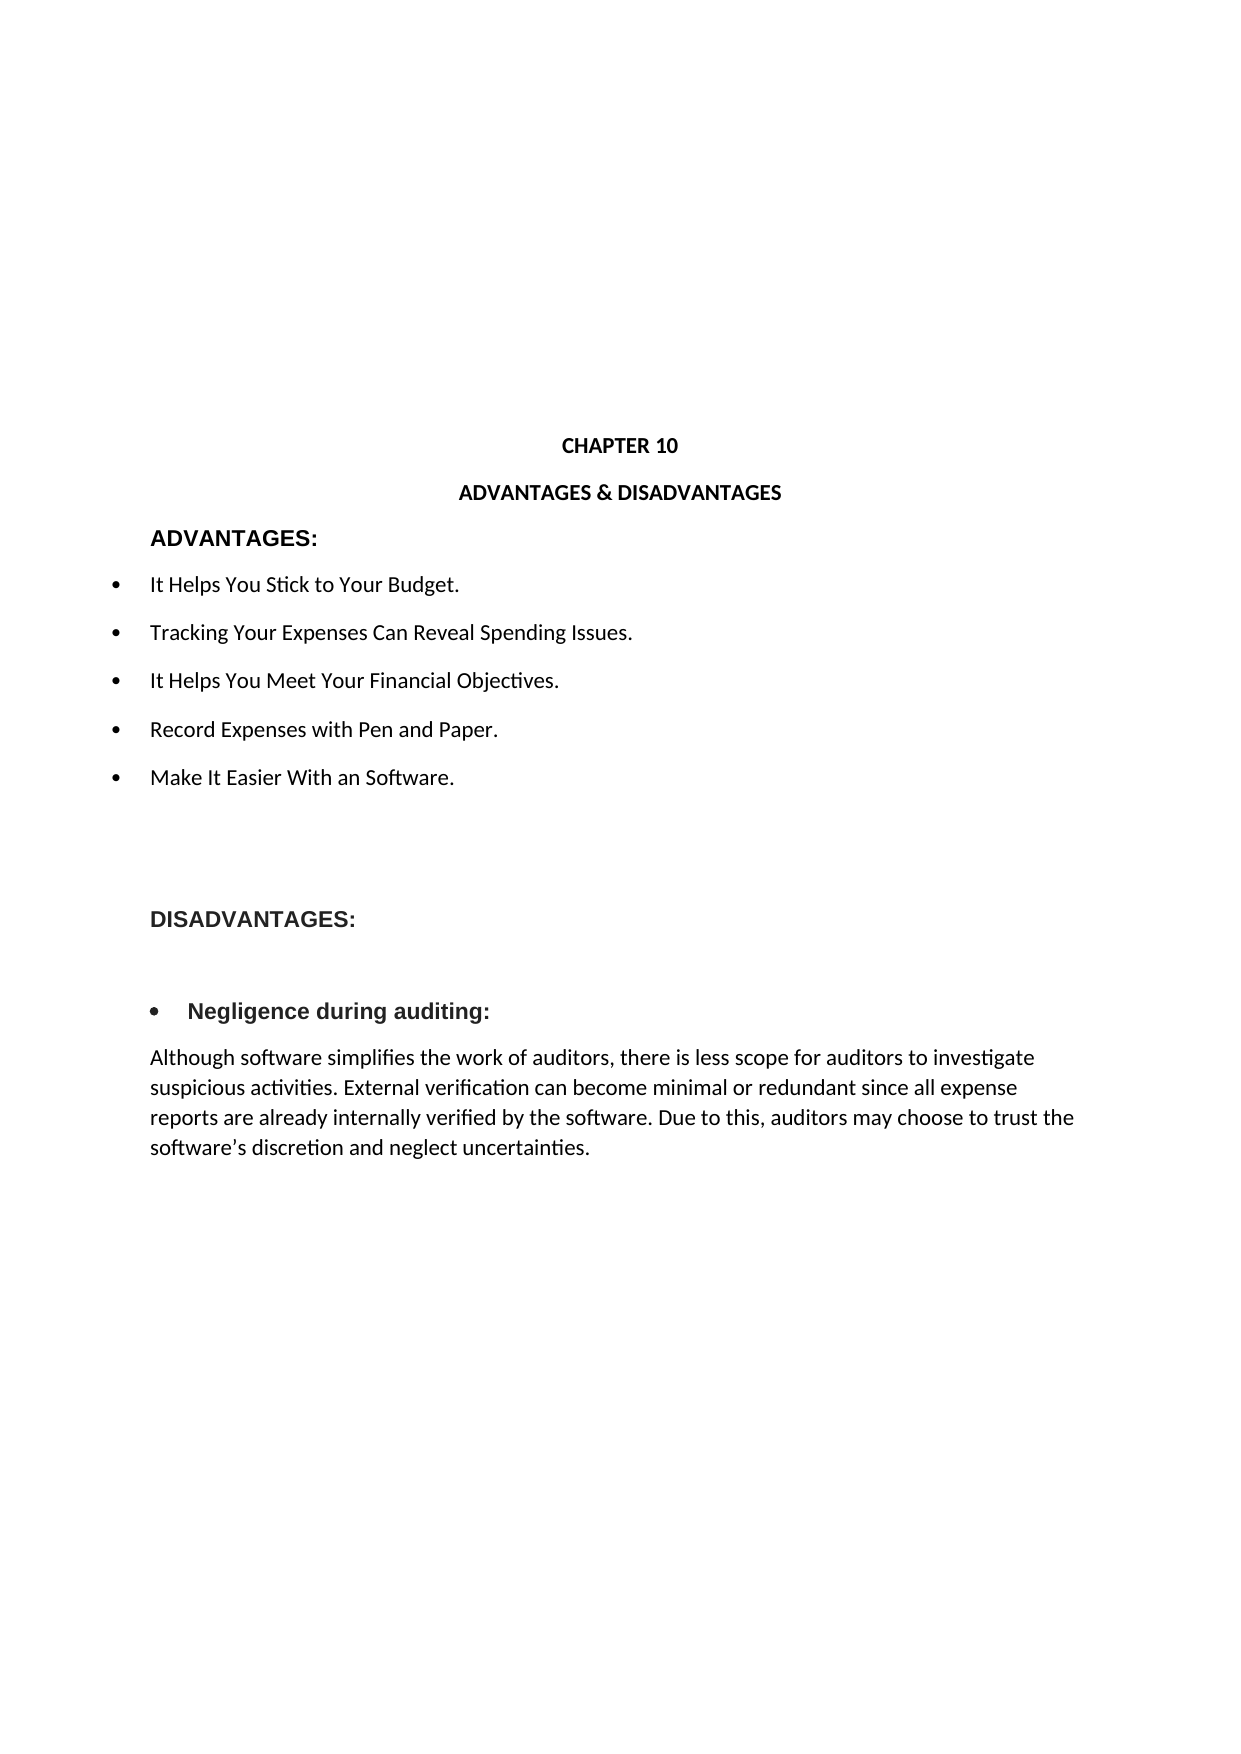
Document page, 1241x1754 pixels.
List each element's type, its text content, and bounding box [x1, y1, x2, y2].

list Tracking Your Expenses Can Reveal Spending Issues. [112, 618, 1090, 646]
list Negligence during auditing: [150, 998, 1090, 1024]
list Make It Easier With an Software. [112, 763, 1090, 791]
list It Helps You Stick to Your Budget. [112, 570, 1090, 598]
text ADVANTAGES: [150, 525, 1090, 551]
text DISADVANTAGES: [150, 906, 1090, 933]
list Record Expenses with Pen and Paper. [112, 715, 1090, 743]
text Although software simplifies the work of auditors, there is less scope for auditors to investigate suspicious activities. External verification can become minimal or redundant since all expense reports are already internally verified by the software. Due to this, auditors may choose to trust the software’s discretion and neglect uncertainties. [150, 1043, 1090, 1162]
text CHAPTER 10 [150, 431, 1090, 459]
text ADVANTAGES & DISADVANTAGES [150, 478, 1090, 506]
list It Helps You Meet Your Financial Objectives. [112, 667, 1090, 694]
